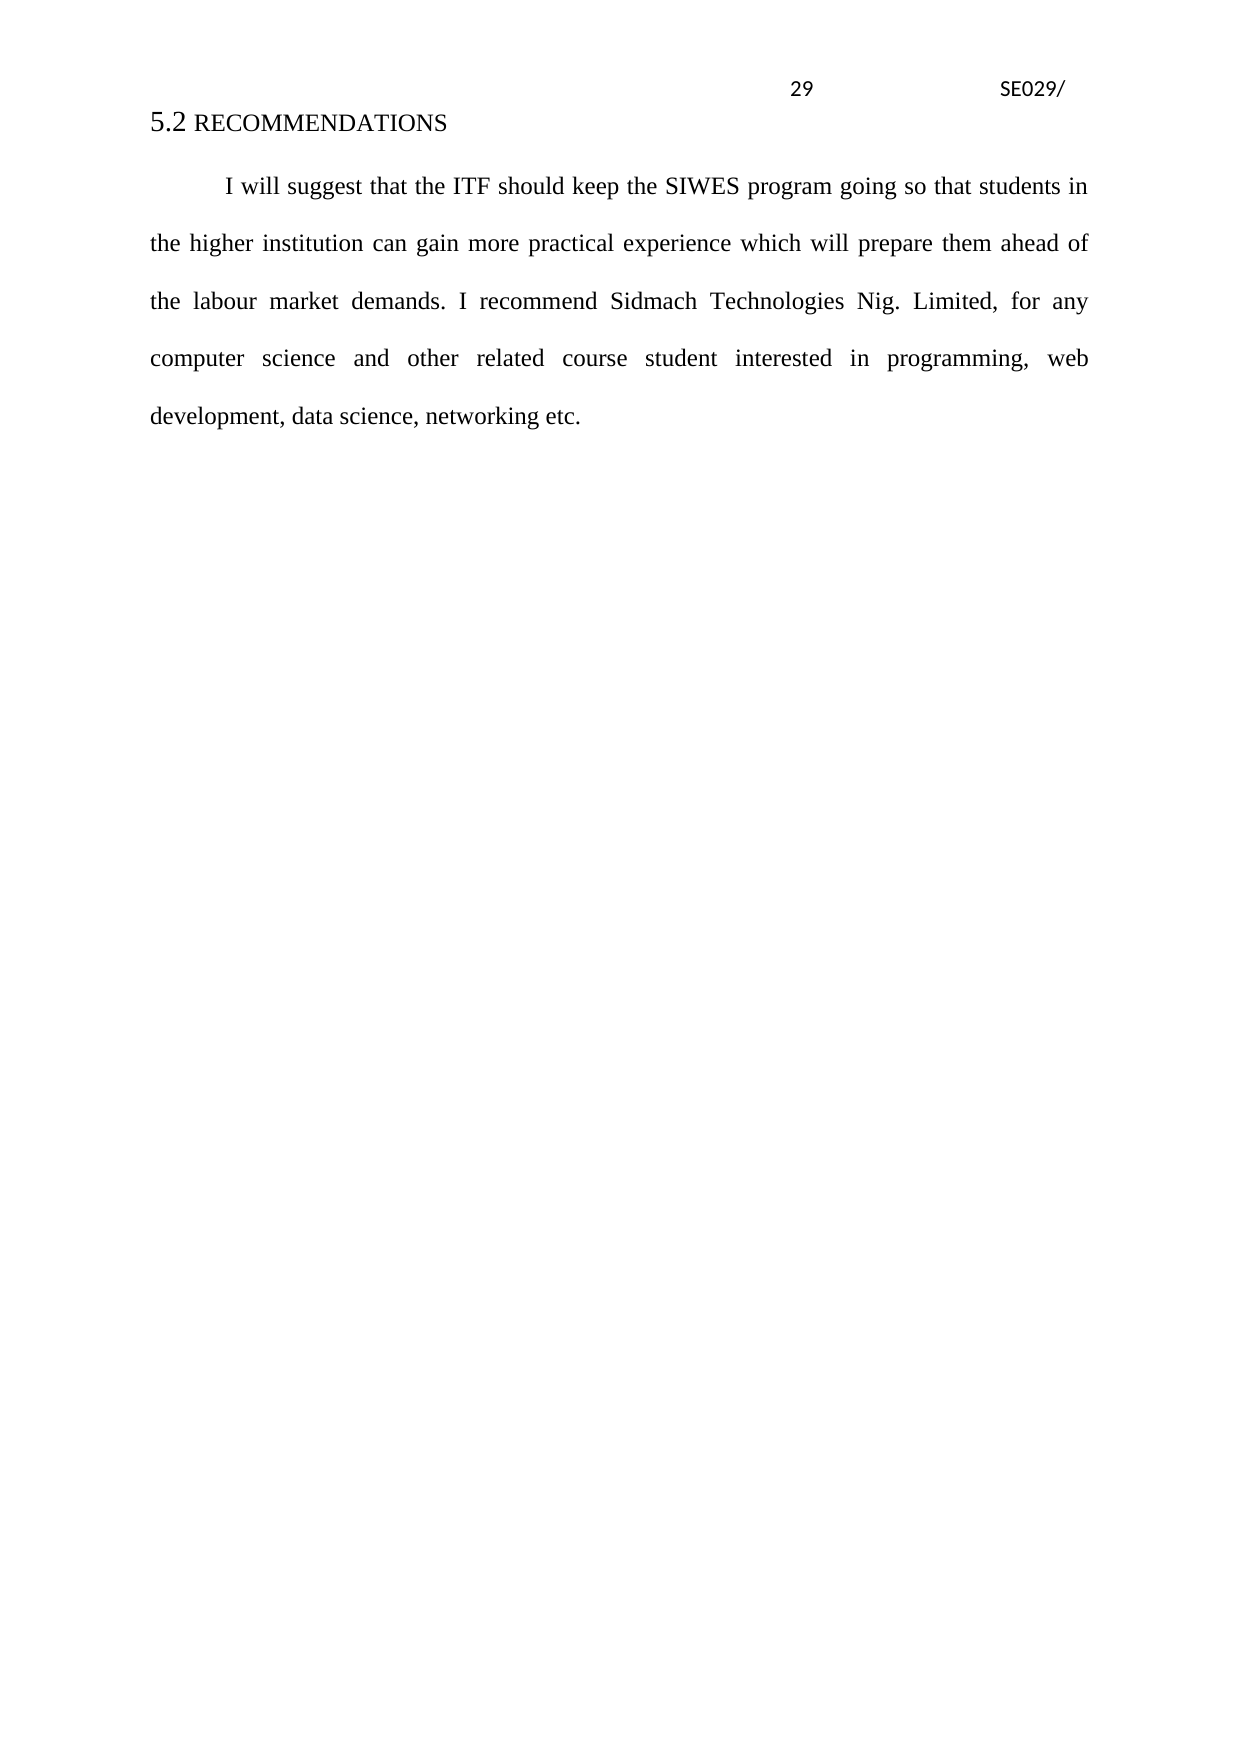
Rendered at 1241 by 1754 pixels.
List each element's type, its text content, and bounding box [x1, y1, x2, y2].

subtitle 5.2 RECOMMENDATIONS [150, 104, 1090, 137]
text I will suggest that the ITF should keep the SIWES program going so that students in the higher institution can gain more practical experience which will prepare them ahead of the labour market demands. I recommend Sidmach Technologies Nig. Limited, for any computer science and other related course student interested in programming, web development, data science, networking etc. [150, 171, 1090, 430]
